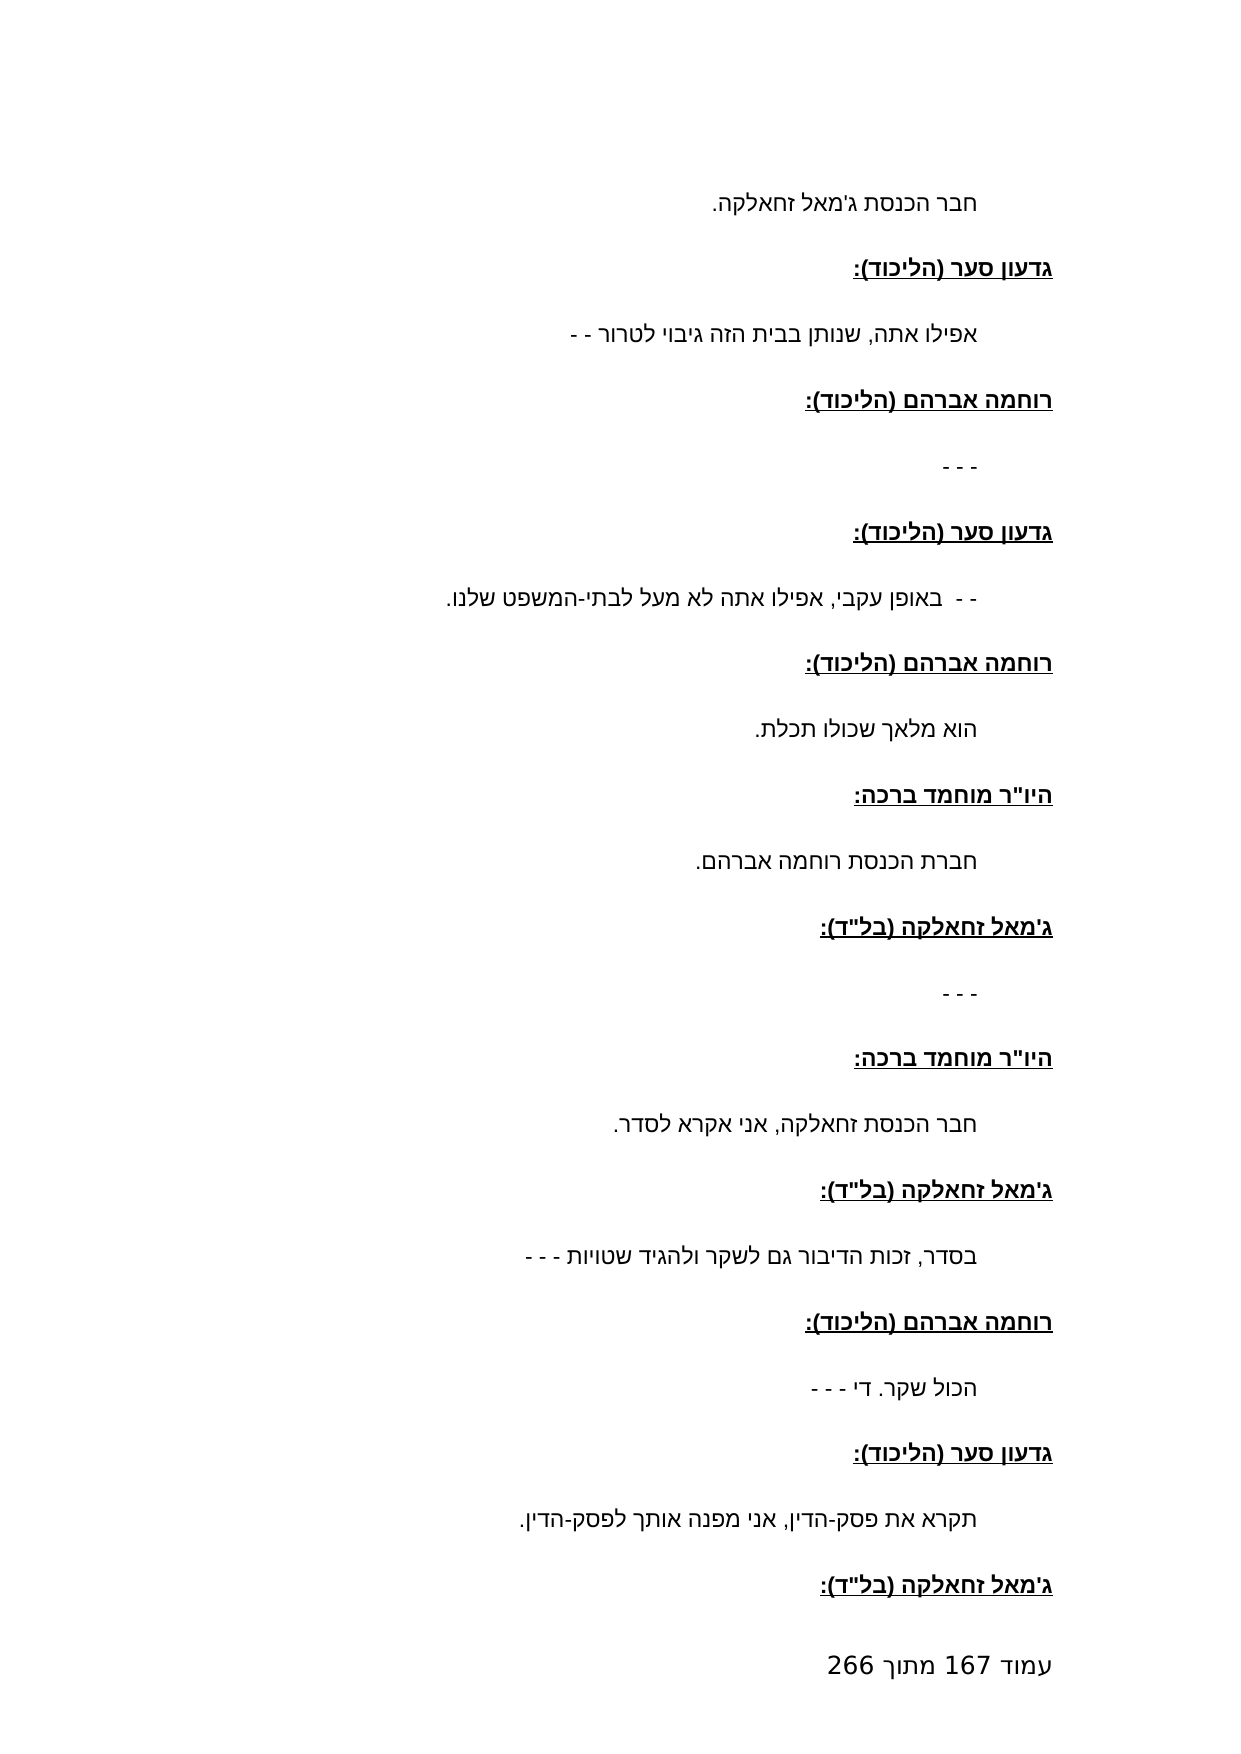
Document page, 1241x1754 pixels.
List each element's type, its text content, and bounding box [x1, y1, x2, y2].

text - - - [187, 453, 1053, 479]
text - - - [187, 979, 1053, 1006]
text ג'מאל זחאלקה (בל"ד): [187, 1546, 1053, 1598]
text חבר הכנסת זחאלקה, אני אקרא לסדר. [187, 1111, 1053, 1137]
text בסדר, זכות הדיבור גם לשקר ולהגיד שטויות - - - [187, 1243, 1053, 1269]
text גדעון סער (הליכוד): [187, 1414, 1053, 1467]
text רוחמה אברהם (הליכוד): [187, 361, 1053, 413]
text חבר הכנסת ג'מאל זחאלקה. [187, 189, 1053, 216]
text ג'מאל זחאלקה (בל"ד): [187, 887, 1053, 940]
text היו"ר מוחמד ברכה: [187, 1019, 1053, 1072]
text גדעון סער (הליכוד): [187, 229, 1053, 282]
text רוחמה אברהם (הליכוד): [187, 624, 1053, 677]
text היו"ר מוחמד ברכה: [187, 756, 1053, 808]
text חברת הכנסת רוחמה אברהם. [187, 848, 1053, 874]
text - - באופן עקבי, אפילו אתה לא מעל לבתי-המשפט שלנו. [187, 584, 1053, 611]
text הכול שקר. די - - - [187, 1374, 1053, 1401]
text גדעון סער (הליכוד): [187, 492, 1053, 545]
text ג'מאל זחאלקה (בל"ד): [187, 1151, 1053, 1203]
text תקרא את פסק-הדין, אני מפנה אותך לפסק-הדין. [187, 1506, 1053, 1532]
text אפילו אתה, שנותן בבית הזה גיבוי לטרור - - [187, 321, 1053, 347]
text רוחמה אברהם (הליכוד): [187, 1282, 1053, 1335]
text הוא מלאך שכולו תכלת. [187, 716, 1053, 742]
